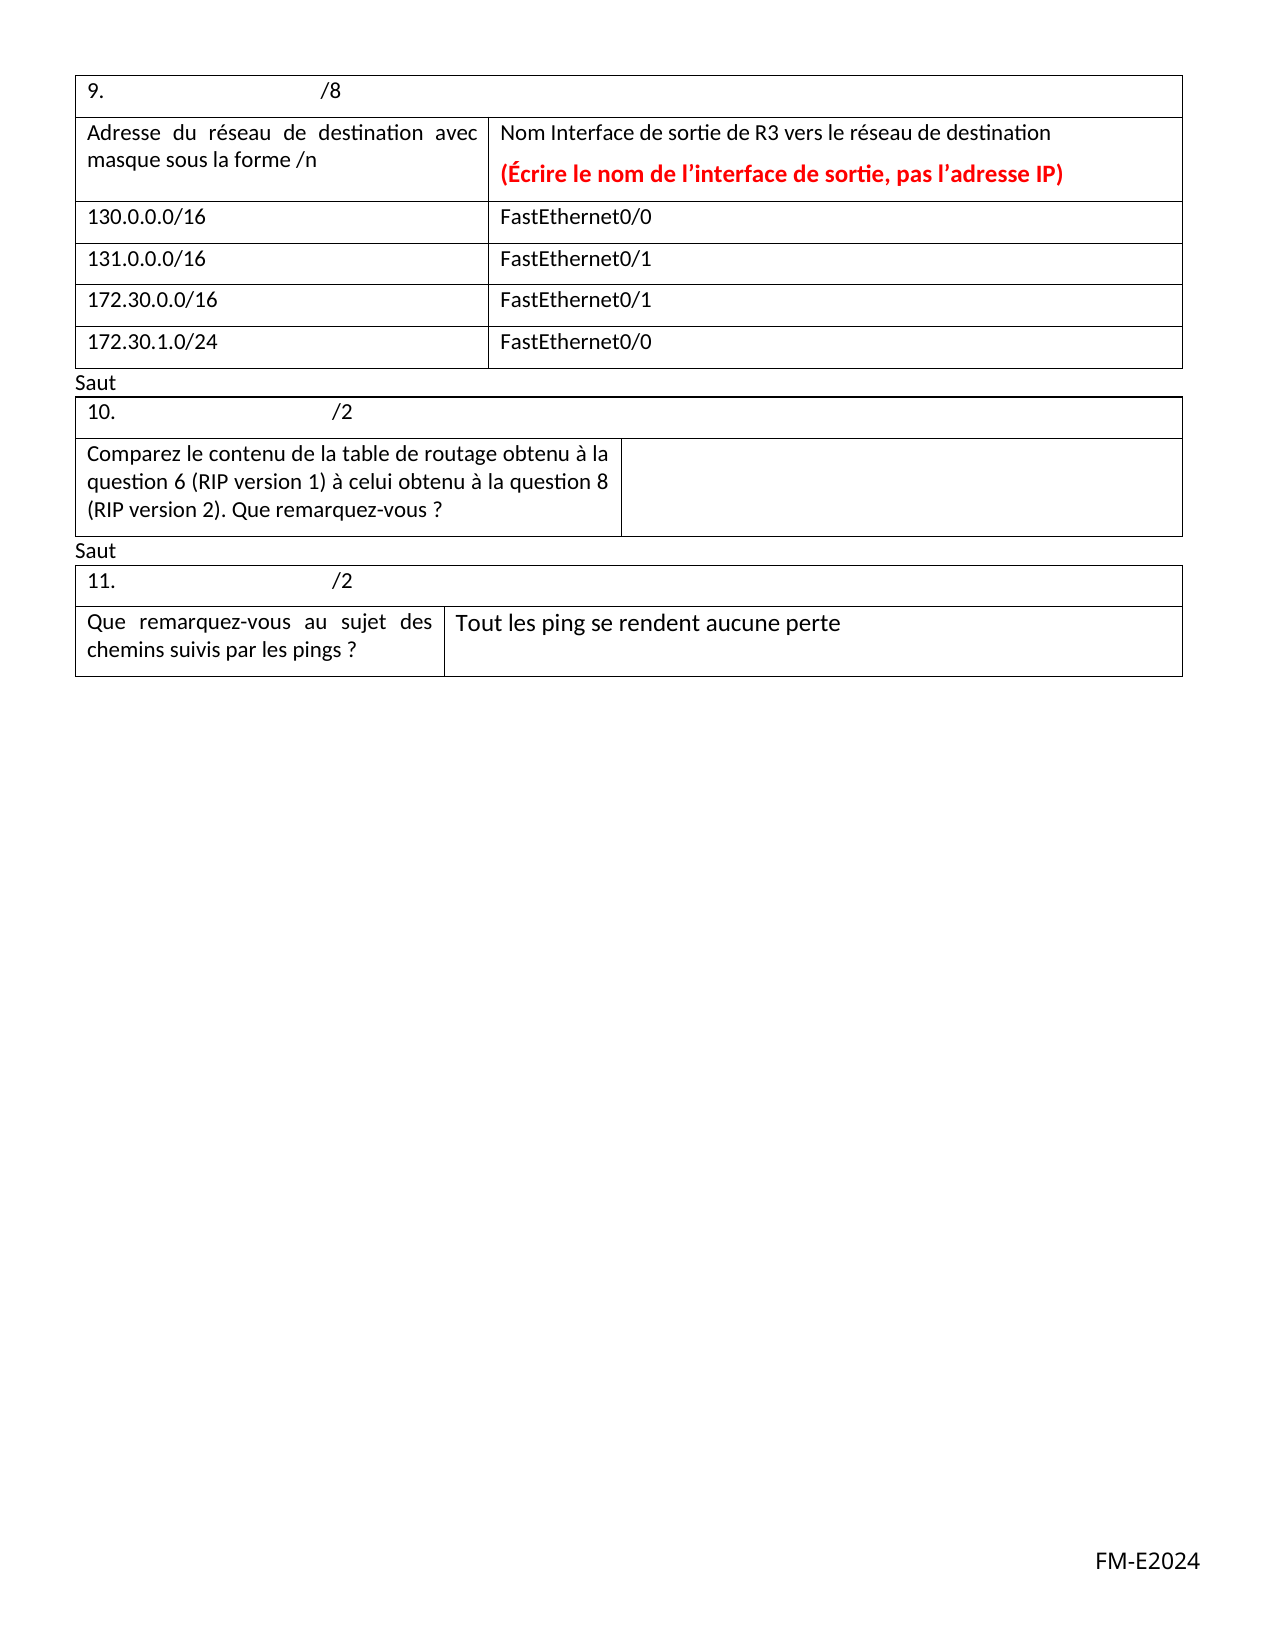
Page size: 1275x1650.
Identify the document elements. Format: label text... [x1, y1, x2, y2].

table_cell FastEthernet0/1 [489, 285, 1182, 326]
table_cell Tout les ping se rendent aucune perte [445, 607, 1182, 676]
table_cell 172.30.1.0/24 [76, 327, 488, 367]
table_cell [622, 439, 1182, 536]
table_cell 130.0.0.0/16 [76, 202, 488, 243]
table_cell 172.30.0.0/16 [76, 285, 488, 326]
table_cell FastEthernet0/0 [489, 327, 1182, 367]
table_cell FastEthernet0/0 [489, 202, 1182, 243]
table_cell 131.0.0.0/16 [76, 244, 488, 284]
table_cell FastEthernet0/1 [489, 244, 1182, 284]
